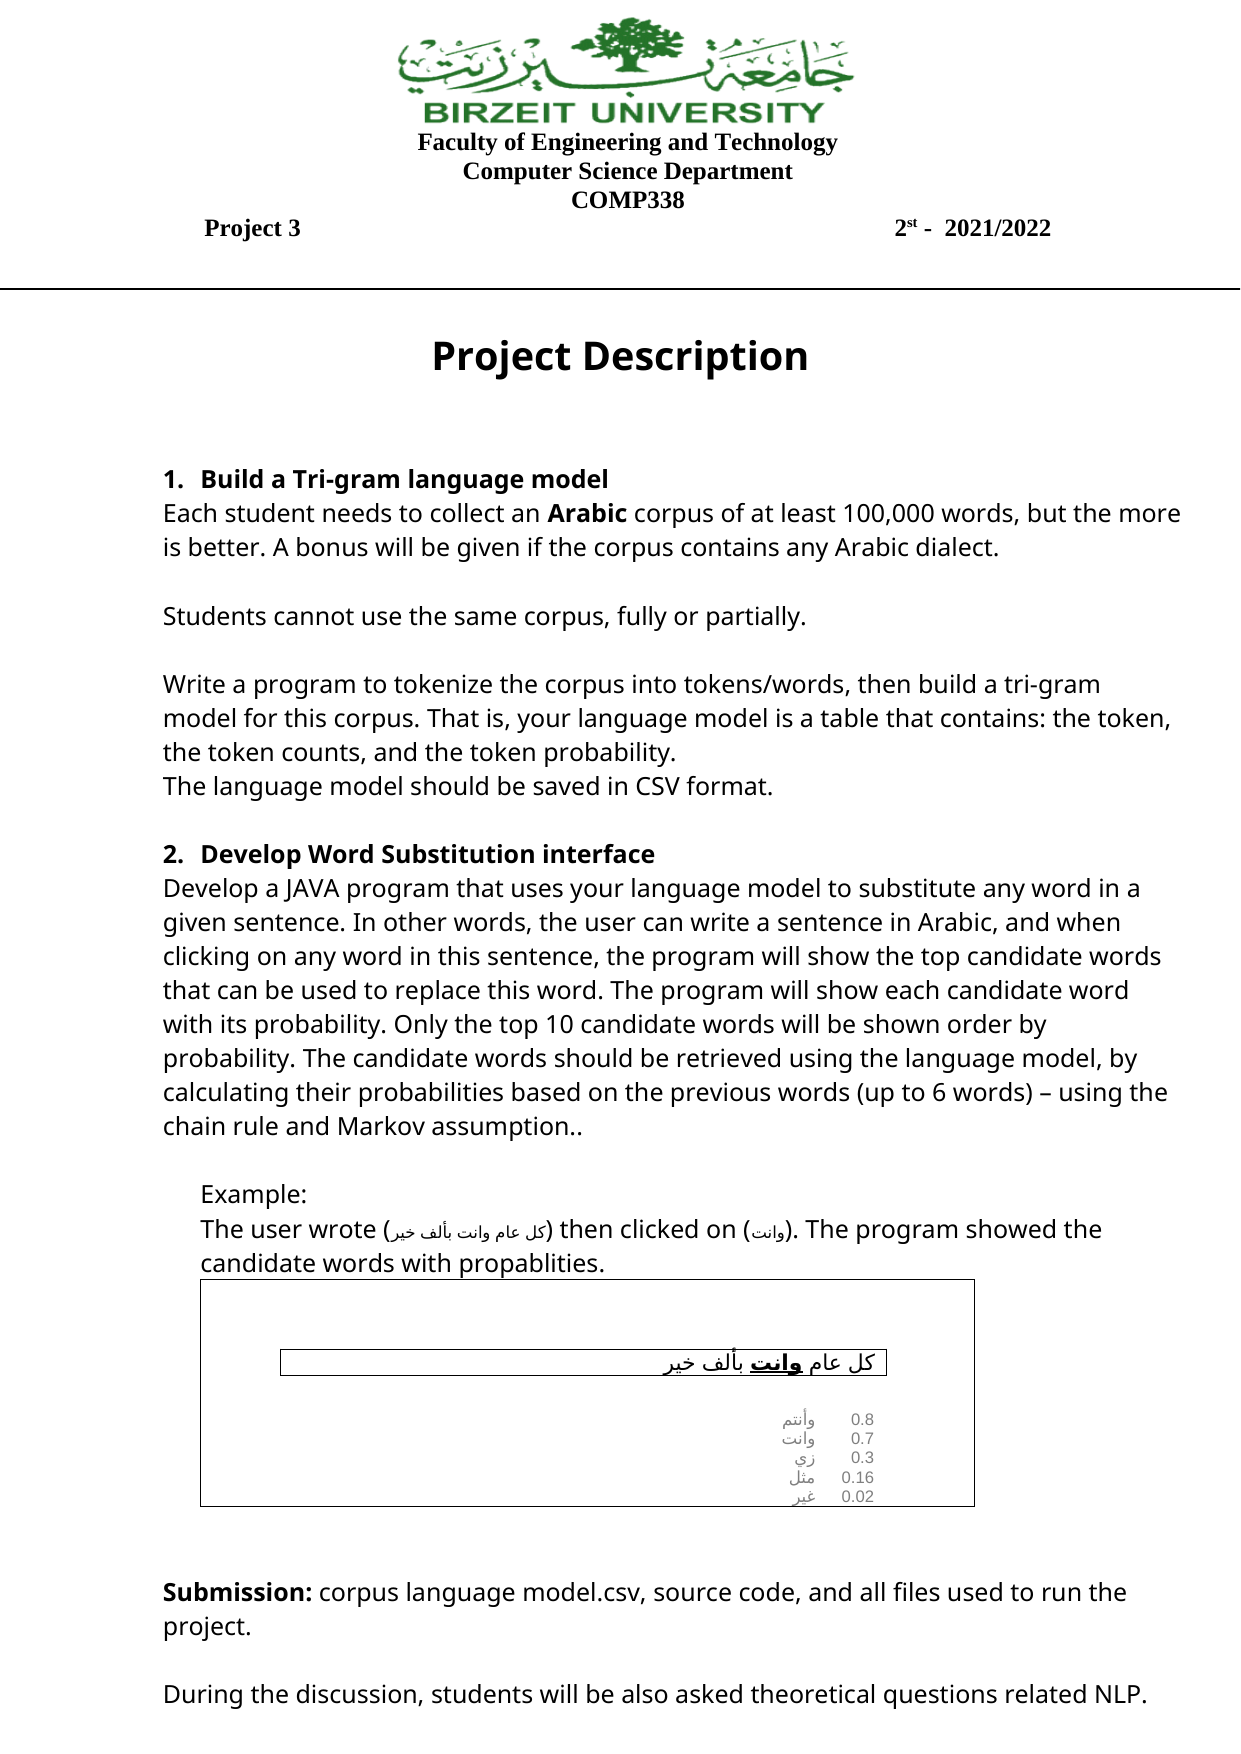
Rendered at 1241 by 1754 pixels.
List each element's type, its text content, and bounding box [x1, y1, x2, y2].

list Example: [200, 1177, 1181, 1211]
list Develop Word Substitution interface [163, 837, 1181, 871]
text Project 3 2st - 2021/2022 [74, 213, 1181, 242]
text During the discussion, students will be also asked theoretical questions related NLP. [163, 1677, 1181, 1711]
text Each student needs to collect an Arabic corpus of at least 100,000 words, but the more is better. A bonus will be given if the corpus contains any Arabic dialect. [163, 496, 1181, 564]
text Faculty of Engineering and Technology [74, 127, 1181, 156]
list The user wrote (كل عام وانت بألف خير) then clicked on (وانت). The program showed the candidate words with propablities. [200, 1211, 1181, 1279]
text Students cannot use the same corpus, fully or partially. [163, 598, 1181, 632]
text Project Description [59, 328, 1181, 382]
text Write a program to tokenize the corpus into tokens/words, then build a tri-gram model for this corpus. That is, your language model is a table that contains: the token, the token counts, and the token probability. [163, 666, 1181, 768]
text The language model should be saved in CSV format. [163, 768, 1181, 802]
picture [392, 14, 863, 128]
text COMP338 [74, 185, 1181, 213]
table_header [201, 1280, 974, 1506]
text Computer Science Department [74, 156, 1181, 185]
text Submission: corpus language model.csv, source code, and all files used to run the project. [163, 1575, 1181, 1643]
list Build a Tri-gram language model [163, 462, 1181, 496]
text Develop a JAVA program that uses your language model to substitute any word in a given sentence. In other words, the user can write a sentence in Arabic, and when clicking on any word in this sentence, the program will show the top candidate words that can be used to replace this word. The program will show each candidate word with its probability. Only the top 10 candidate words will be shown order by probability. The candidate words should be retrieved using the language model, by calculating their probabilities based on the previous words (up to 6 words) – using the chain rule and Markov assumption.. [163, 871, 1181, 1143]
